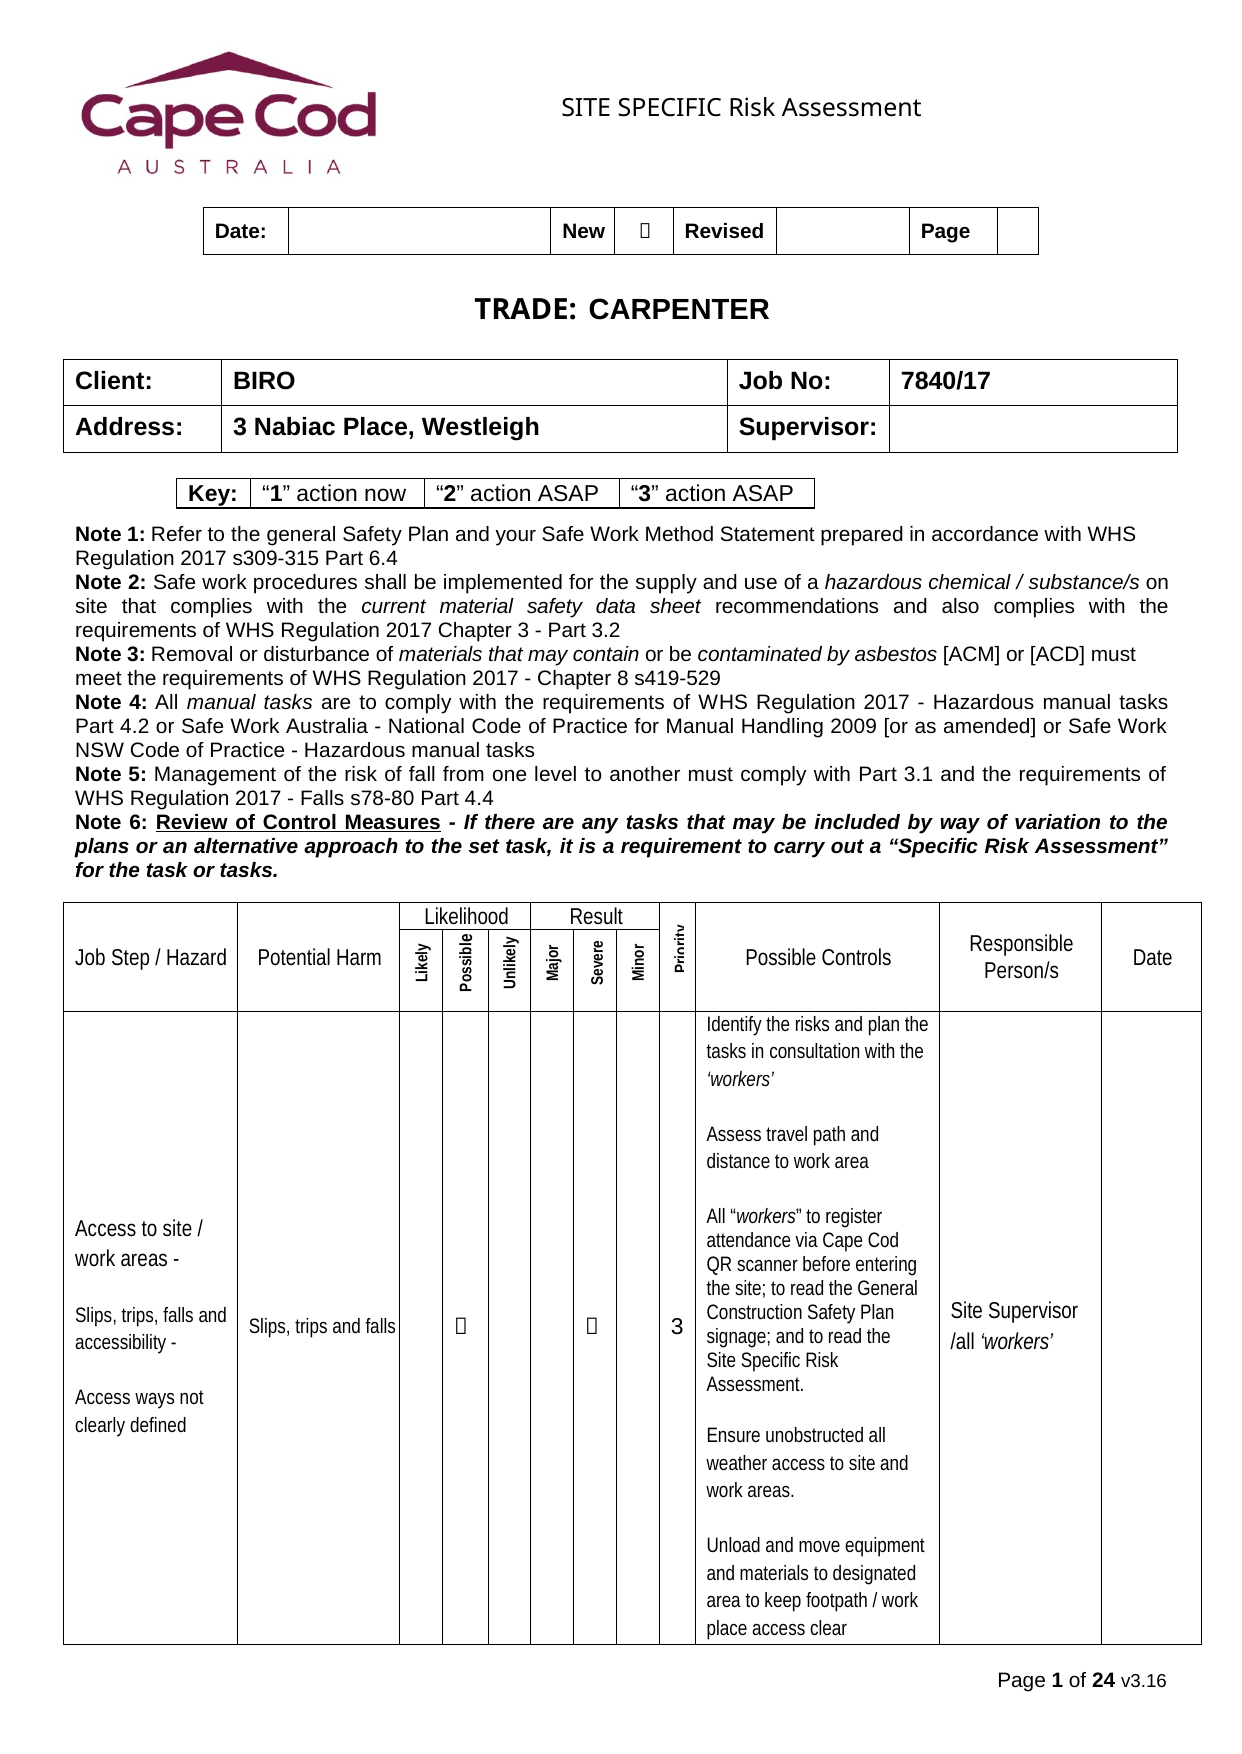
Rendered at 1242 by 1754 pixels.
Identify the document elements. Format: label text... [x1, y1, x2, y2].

table_header New [551, 208, 614, 254]
table_header BIRO [222, 360, 727, 405]
table_cell [489, 1012, 530, 1644]
table_cell Site Supervisor /all ‘workers’ [940, 1012, 1101, 1644]
table_header “3” action ASAP [620, 479, 814, 507]
table_header Job Step / Hazard [64, 903, 237, 1011]
table_header  [615, 208, 673, 254]
text Note 6: Review of Control Measures - If there are any tasks that may be included by way of variation to the plans or an alternative approach to the set task, it is a requirement to carry out a “Specific Risk Assessment” for the task or tasks. [75, 810, 1169, 882]
table_header [777, 208, 909, 254]
table_cell Slips, trips and falls [238, 1012, 399, 1644]
text Note 3: Removal or disturbance of materials that may contain or be contaminated by asbestos [ACM] or [ACD] must meet the requirements of WHS Regulation 2017 - Chapter 8 s419-529 [75, 642, 1169, 690]
table_header “1” action now [251, 479, 424, 507]
table_header Likelihood [400, 903, 530, 929]
table_header 7840/17 [890, 360, 1177, 405]
table_header Client: [64, 360, 221, 405]
table_header Responsible Person/s [940, 903, 1101, 1011]
table_cell [890, 406, 1177, 452]
table_cell Supervisor: [728, 406, 889, 452]
table_header Job No: [728, 360, 889, 405]
table_cell  [574, 1012, 616, 1644]
table_header Possible Controls [696, 903, 939, 1011]
table_cell Major [531, 930, 573, 1011]
table_header Revised [674, 208, 776, 254]
table_header Priority [660, 903, 695, 1011]
table_header Key: [177, 479, 250, 507]
table_header Page [910, 208, 997, 254]
text Note 1: Refer to the general Safety Plan and your Safe Work Method Statement prepared in accordance with WHS Regulation 2017 s309-315 Part 6.4 [75, 522, 1169, 570]
text Note 5: Management of the risk of fall from one level to another must comply with Part 3.1 and the requirements of WHS Regulation 2017 - Falls s78-80 Part 4.4 [75, 762, 1169, 810]
table_header [289, 208, 550, 254]
table_cell [617, 1012, 659, 1644]
table_header Result [531, 903, 659, 929]
table_cell 3 Nabiac Place, Westleigh [222, 406, 727, 452]
text Note 2: Safe work procedures shall be implemented for the supply and use of a hazardous chemical / substance/s on site that complies with the current material safety data sheet recommendations and also complies with the requirements of WHS Regulation 2017 Chapter 3 - Part 3.2 [75, 570, 1169, 642]
table_header Potential Harm [238, 903, 399, 1011]
table_cell Identify the risks and plan the tasks in consultation with the ‘workers’ Assess travel path and distance to work area All “workers” to register attendance via Cape Cod QR scanner before entering the site; to read the General Construction Safety Plan signage; and to read the Site Specific Risk Assessment. Ensure unobstructed all weather access to site and work areas. Unload and move equipment and materials to designated area to keep footpath / work place access clear [696, 1012, 939, 1644]
table_cell [400, 1012, 442, 1644]
table_cell Unlikely [489, 930, 530, 1011]
table_cell Minor [617, 930, 659, 1011]
table_cell Likely [400, 930, 442, 1011]
table_cell Access to site / work areas - Slips, trips, falls and accessibility - Access ways not clearly defined [64, 1012, 237, 1644]
text TRADE: CARPENTER [75, 288, 1169, 328]
table_cell 3 [660, 1012, 695, 1644]
table_cell  [443, 1012, 488, 1644]
table_cell [531, 1012, 573, 1644]
table_header [998, 208, 1038, 254]
picture [75, 44, 382, 181]
text Note 4: All manual tasks are to comply with the requirements of WHS Regulation 2017 - Hazardous manual tasks Part 4.2 or Safe Work Australia - National Code of Practice for Manual Handling 2009 [or as amended] or Safe Work NSW Code of Practice - Hazardous manual tasks [75, 690, 1169, 762]
table_header Date [1102, 903, 1201, 1011]
table_cell Possible [443, 930, 488, 1011]
table_header Date: [204, 208, 288, 254]
table_cell Address: [64, 406, 221, 452]
table_cell [1102, 1012, 1201, 1644]
table_header “2” action ASAP [425, 479, 619, 507]
table_cell Severe [574, 930, 616, 1011]
